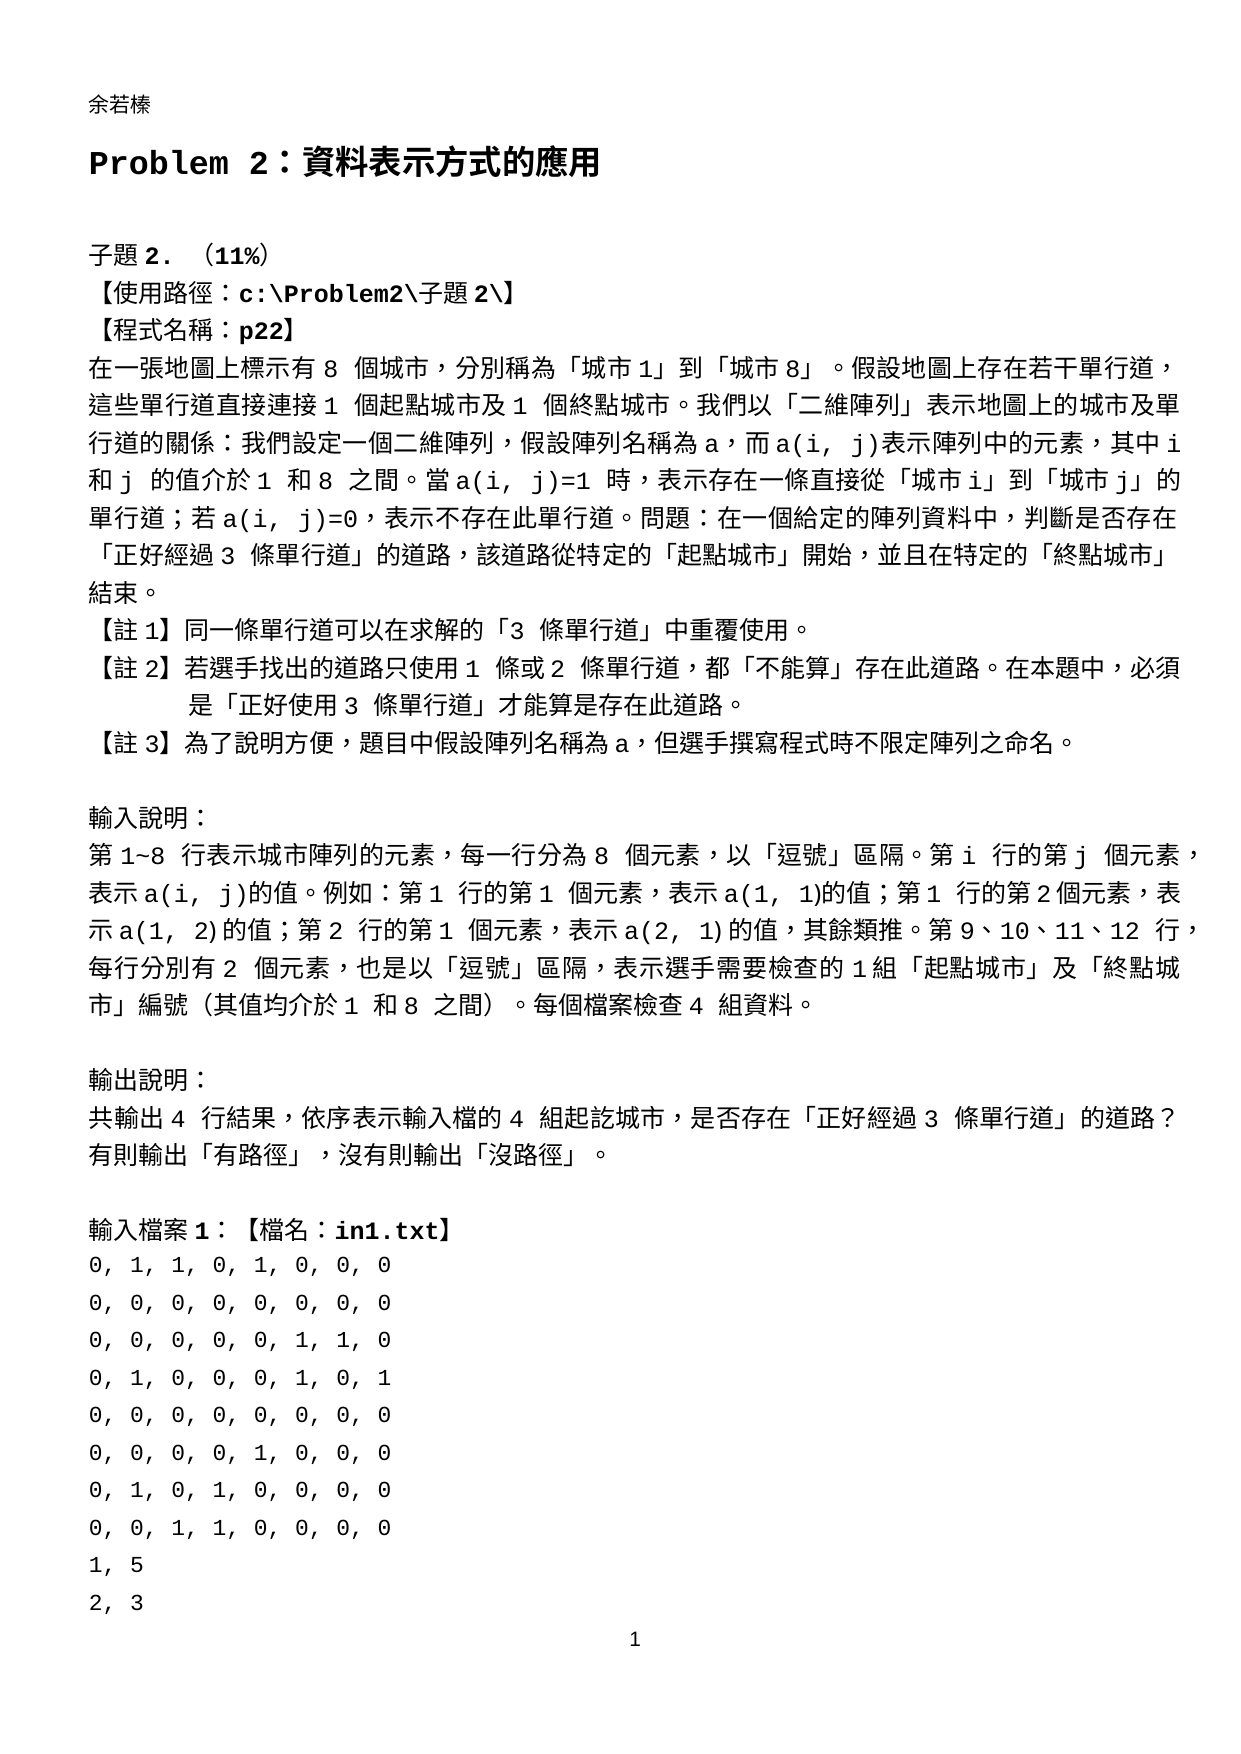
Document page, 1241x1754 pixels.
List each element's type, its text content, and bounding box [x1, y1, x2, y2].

text 【程式名稱：p22】 [89, 310, 1181, 348]
text 【註 2】若選手找出的道路只使用1 條或2 條單行道，都「不能算」存在此道路。在本題中，必須是「正好使用3 條單行道」才能算是存在此道路。 [89, 648, 1181, 723]
text 輸入檔案 1：【檔名：in1.txt】 [89, 1210, 1181, 1248]
text 【註 3】為了說明方便，題目中假設陣列名稱為a，但選手撰寫程式時不限定陣列之命名。 [89, 723, 1181, 760]
text 輸入說明： [89, 798, 1181, 835]
text 0, 1, 1, 0, 1, 0, 0, 0 [89, 1248, 1181, 1285]
text 【使用路徑：c:\Problem2\子題2\】 [89, 273, 1181, 310]
text 2, 3 [89, 1585, 1181, 1623]
text 0, 1, 0, 0, 0, 1, 0, 1 [89, 1360, 1181, 1398]
text 第 1~8 行表示城市陣列的元素，每一行分為8 個元素，以「逗號」區隔。第i 行的第j 個元素，表示a(i, j)的值。例如：第1 行的第1 個元素，表示a(1, 1)的值；第1 行的第2個元素，表示a(1, 2) 的值；第2 行的第1 個元素，表示a(2, 1) 的值，其餘類推。第 9、10、11、12 行，每行分別有2 個元素，也是以「逗號」區隔，表示選手需要檢查的1組「起點城市」及「終點城市」編號（其值均介於1 和8 之間）。每個檔案檢查4 組資料。 [89, 835, 1181, 1023]
text Problem 2：資料表示方式的應用 [89, 123, 1181, 198]
text 1, 5 [89, 1548, 1181, 1585]
text 0, 0, 1, 1, 0, 0, 0, 0 [89, 1510, 1181, 1548]
text 子題 2. （11%） [89, 235, 1181, 273]
text 【註 1】同一條單行道可以在求解的「3 條單行道」中重覆使用。 [89, 610, 1181, 648]
text 0, 0, 0, 0, 0, 0, 0, 0 [89, 1285, 1181, 1323]
text 0, 0, 0, 0, 0, 0, 0, 0 [89, 1398, 1181, 1435]
text 輸出說明： [89, 1060, 1181, 1098]
text 0, 1, 0, 1, 0, 0, 0, 0 [89, 1473, 1181, 1510]
text 在一張地圖上標示有 8 個城市，分別稱為「城市1」到「城市8」。假設地圖上存在若干單行道，這些單行道直接連接1 個起點城市及1 個終點城市。我們以「二維陣列」表示地圖上的城市及單行道的關係：我們設定一個二維陣列，假設陣列名稱為a，而a(i, j)表示陣列中的元素，其中i 和j 的值介於1 和8 之間。當a(i, j)=1 時，表示存在一條直接從「城市i」到「城市j」的單行道；若a(i, j)=0，表示不存在此單行道。問題：在一個給定的陣列資料中，判斷是否存在「正好經過 3 條單行道」的道路，該道路從特定的「起點城市」開始，並且在特定的「終點城市」結束。 [89, 348, 1181, 610]
text 共輸出 4 行結果，依序表示輸入檔的4 組起訖城市，是否存在「正好經過3 條單行道」的道路？有則輸出「有路徑」，沒有則輸出「沒路徑」。 [89, 1098, 1181, 1173]
text 0, 0, 0, 0, 1, 0, 0, 0 [89, 1435, 1181, 1473]
text 0, 0, 0, 0, 0, 1, 1, 0 [89, 1323, 1181, 1360]
